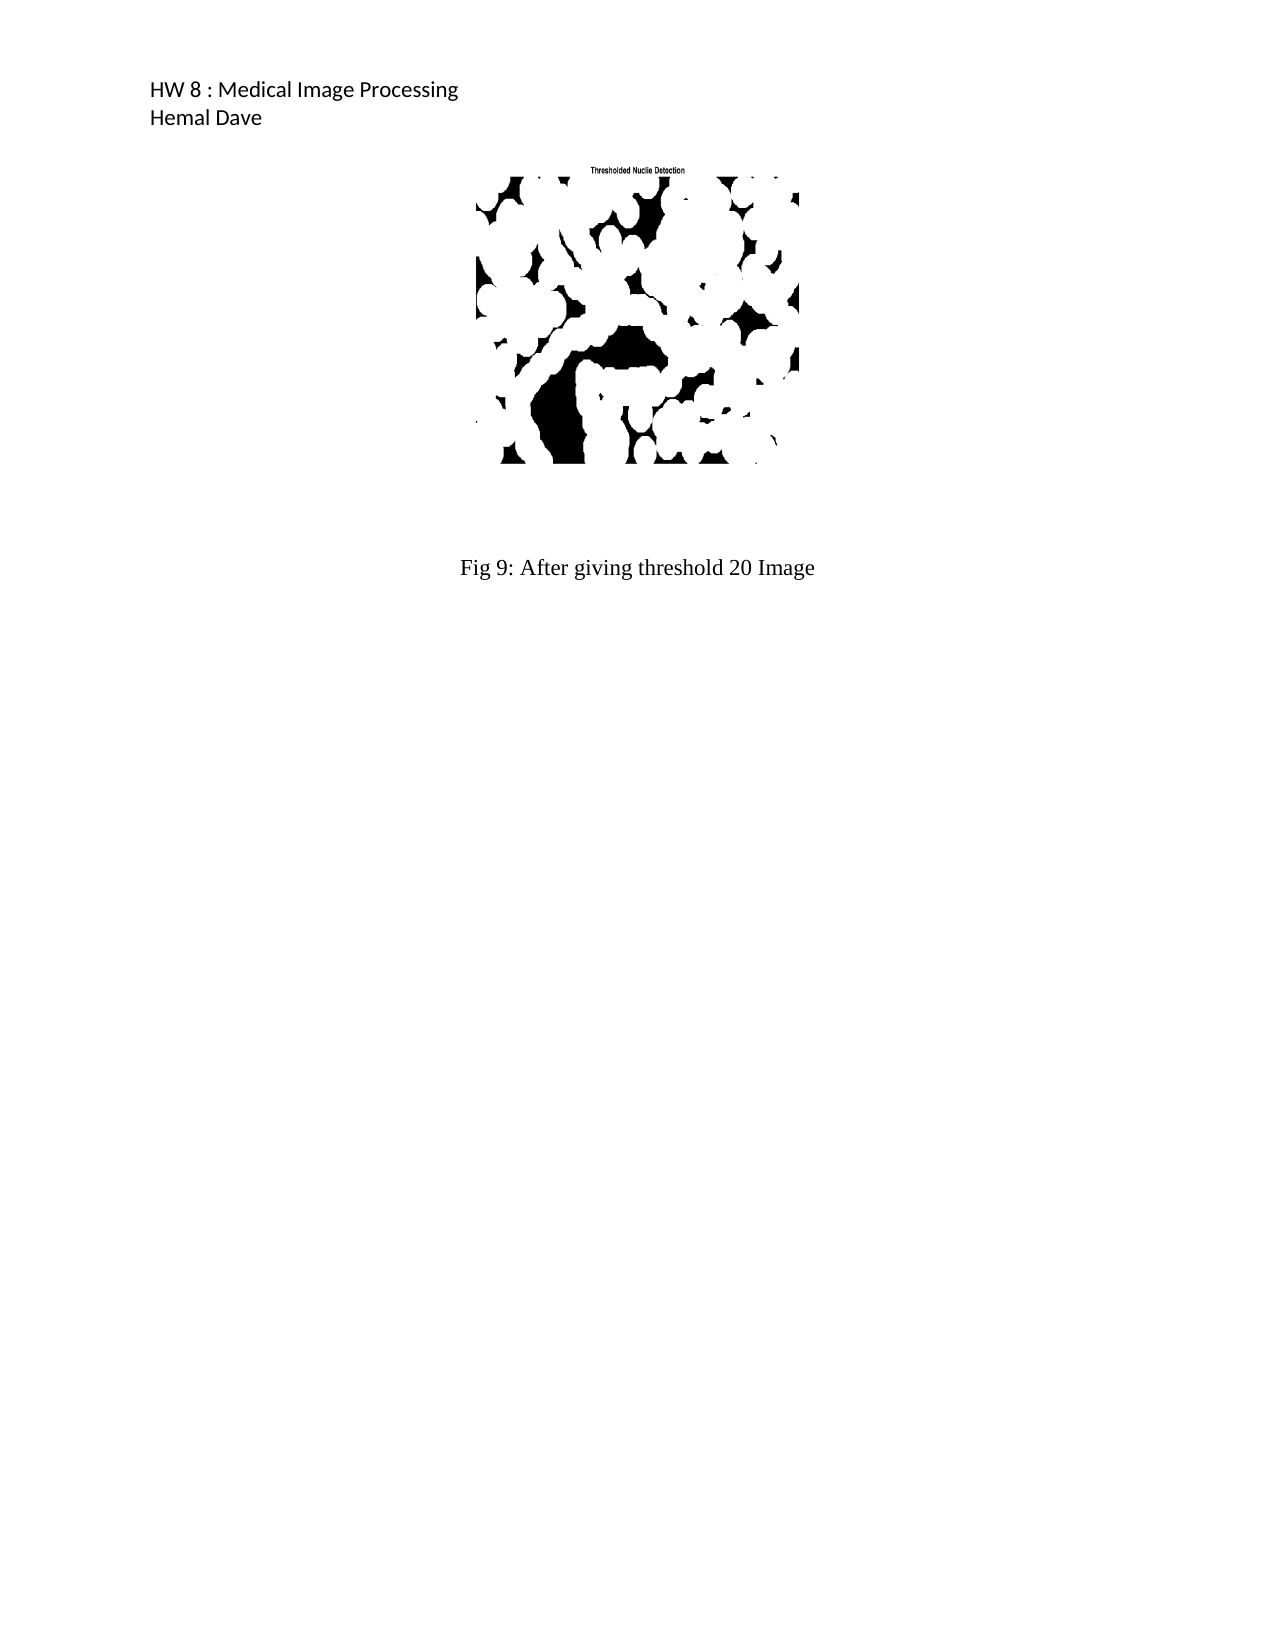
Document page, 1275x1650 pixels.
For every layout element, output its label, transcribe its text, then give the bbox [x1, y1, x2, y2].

picture [346, 150, 929, 536]
text Fig 9: After giving threshold 20 Image [150, 554, 1125, 581]
